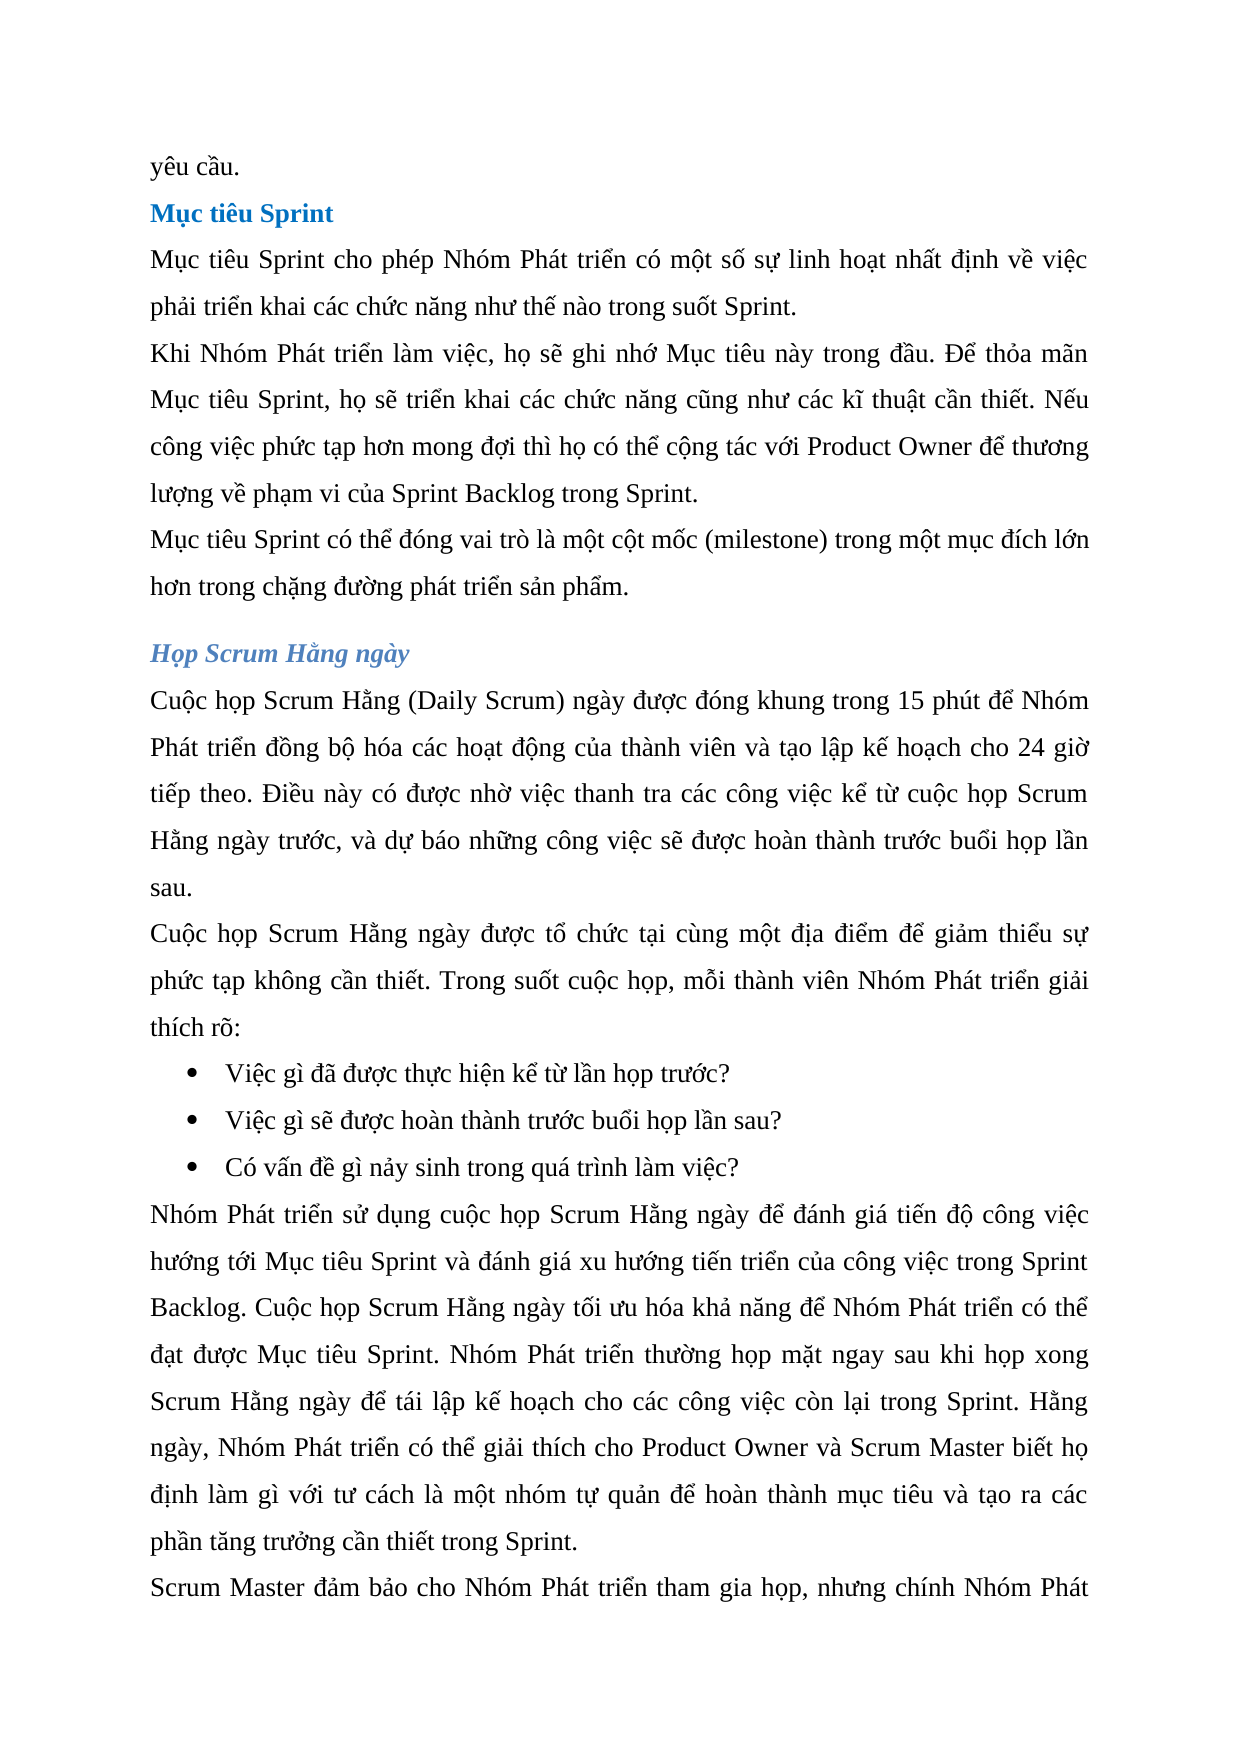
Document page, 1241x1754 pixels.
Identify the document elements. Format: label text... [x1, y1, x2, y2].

text Mục tiêu Sprint có thể đóng vai trò là một cột mốc (milestone) trong một mục đích lớn hơn trong chặng đường phát triển sản phẩm. [150, 523, 1090, 601]
list Việc gì sẽ được hoàn thành trước buổi họp lần sau? [187, 1104, 1090, 1136]
text Cuộc họp Scrum Hằng (Daily Scrum) ngày được đóng khung trong 15 phút để Nhóm Phát triển đồng bộ hóa các hoạt động của thành viên và tạo lập kế hoạch cho 24 giờ tiếp theo. Điều này có được nhờ việc thanh tra các công việc kể từ cuộc họp Scrum Hằng ngày trước, và dự báo những công việc sẽ được hoàn thành trước buổi họp lần sau. [150, 684, 1090, 902]
text Mục tiêu Sprint [150, 197, 1090, 228]
text Mục tiêu Sprint cho phép Nhóm Phát triển có một số sự linh hoạt nhất định về việc phải triển khai các chức năng như thế nào trong suốt Sprint. [150, 243, 1090, 321]
text Cuộc họp Scrum Hằng ngày được tổ chức tại cùng một địa điểm để giảm thiểu sự phức tạp không cần thiết. Trong suốt cuộc họp, mỗi thành viên Nhóm Phát triển giải thích rõ: [150, 917, 1090, 1042]
list Việc gì đã được thực hiện kể từ lần họp trước? [187, 1057, 1090, 1089]
list Có vấn đề gì nảy sinh trong quá trình làm việc? [187, 1151, 1090, 1182]
text Nhóm Phát triển sử dụng cuộc họp Scrum Hằng ngày để đánh giá tiến độ công việc hướng tới Mục tiêu Sprint và đánh giá xu hướng tiến triển của công việc trong Sprint Backlog. Cuộc họp Scrum Hằng ngày tối ưu hóa khả năng để Nhóm Phát triển có thể đạt được Mục tiêu Sprint. Nhóm Phát triển thường họp mặt ngay sau khi họp xong Scrum Hằng ngày để tái lập kế hoạch cho các công việc còn lại trong Sprint. Hằng ngày, Nhóm Phát triển có thể giải thích cho Product Owner và Scrum Master biết họ định làm gì với tư cách là một nhóm tự quản để hoàn thành mục tiêu và tạo ra các phần tăng trưởng cần thiết trong Sprint. [150, 1198, 1090, 1556]
subtitle Họp Scrum Hằng ngày [150, 637, 1090, 669]
text Khi Nhóm Phát triển làm việc, họ sẽ ghi nhớ Mục tiêu này trong đầu. Để thỏa mãn Mục tiêu Sprint, họ sẽ triển khai các chức năng cũng như các kĩ thuật cần thiết. Nếu công việc phức tạp hơn mong đợi thì họ có thể cộng tác với Product Owner để thương lượng về phạm vi của Sprint Backlog trong Sprint. [150, 337, 1090, 508]
